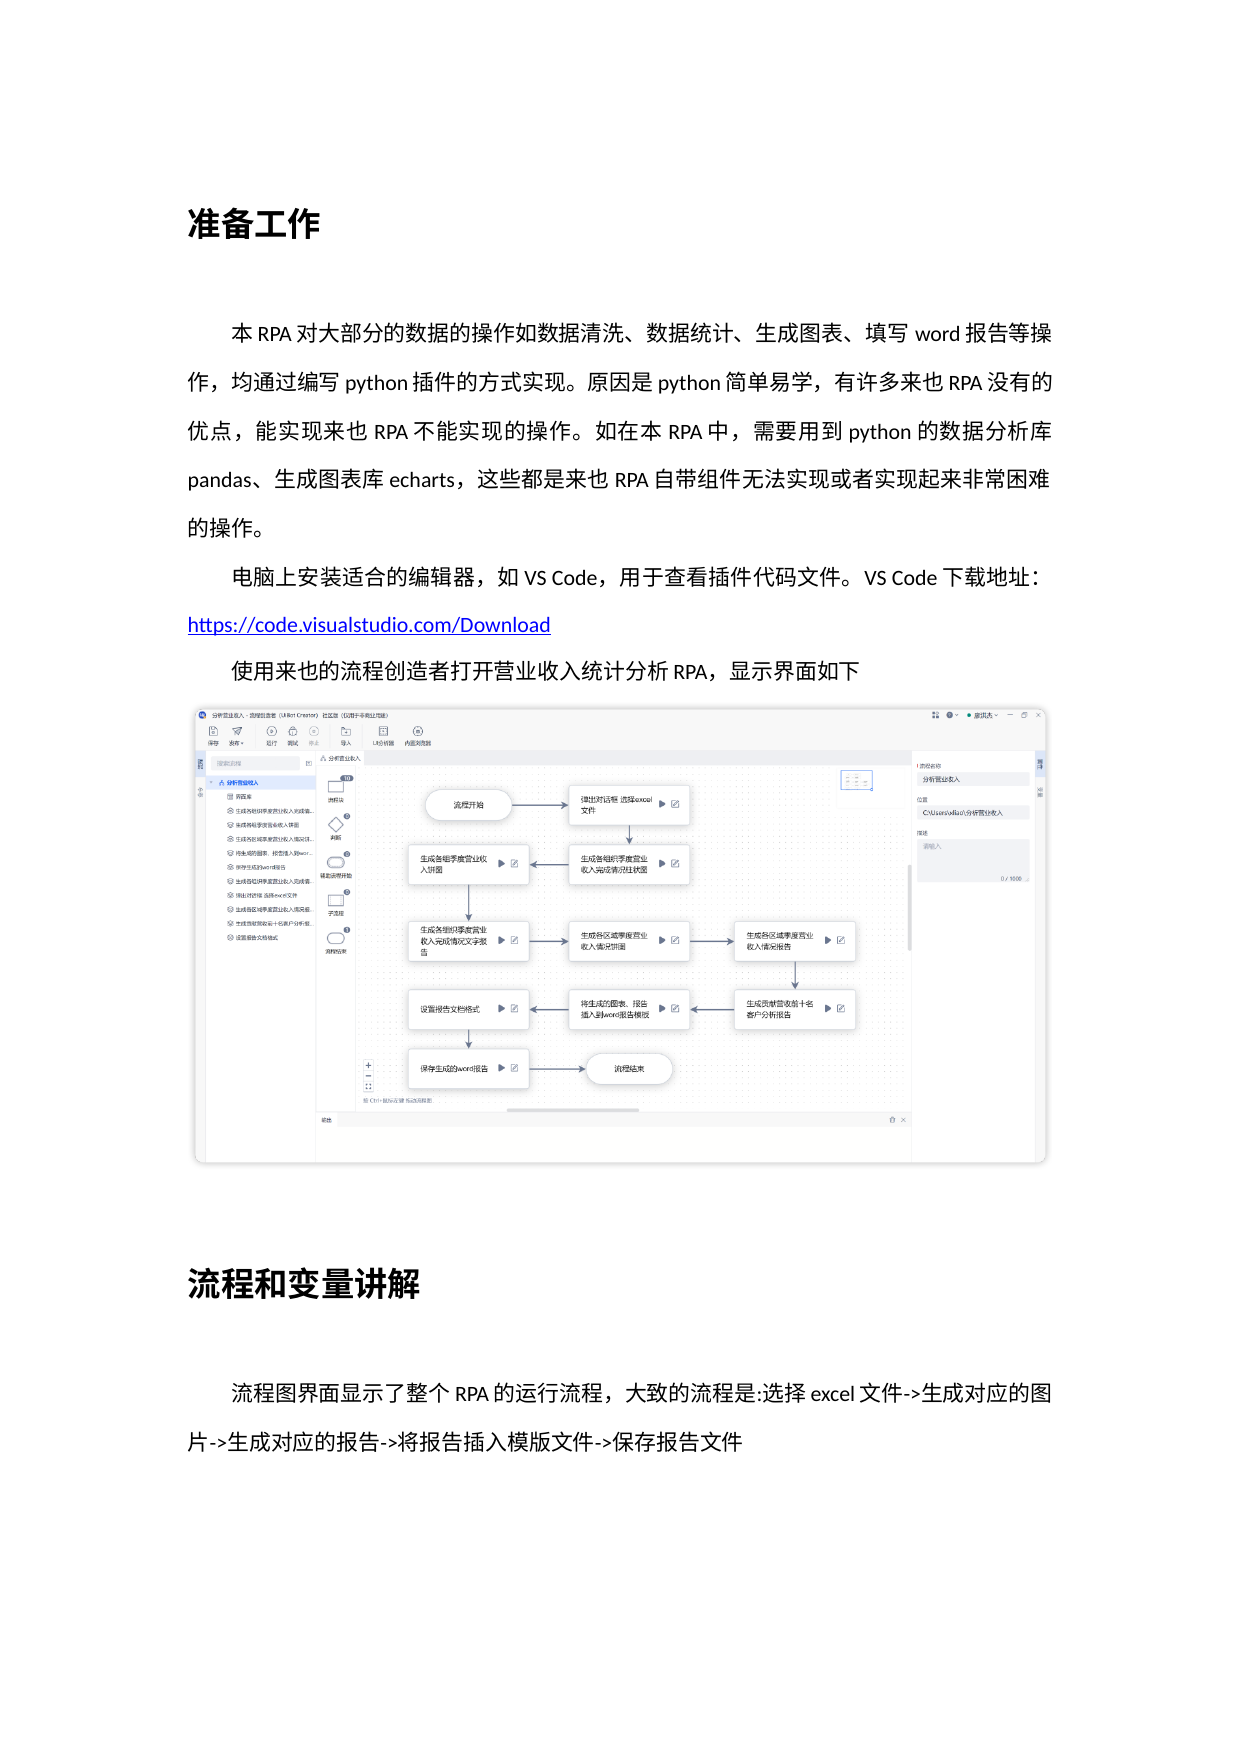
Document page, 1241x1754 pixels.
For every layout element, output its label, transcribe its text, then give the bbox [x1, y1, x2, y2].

subtitle 流程和变量讲解 [187, 1249, 1053, 1314]
text 使用来也的流程创造者打开营业收入统计分析RPA，显示界面如下 [187, 654, 1053, 686]
text 流程图界面显示了整个RPA的运行流程，大致的流程是:选择excel文件->生成对应的图片->生成对应的报告->将报告插入模版文件->保存报告文件 [187, 1376, 1053, 1457]
text 本RPA对大部分的数据的操作如数据清洗、数据统计、生成图表、填写word报告等操作，均通过编写python插件的方式实现。原因是python简单易学，有许多来也RPA没有的优点，能实现来也RPA不能实现的操作。如在本RPA中，需要用到python的数据分析库pandas、生成图表库echarts，这些都是来也RPA自带组件无法实现或者实现起来非常困难的操作。 [187, 316, 1053, 543]
picture [187, 702, 1053, 1170]
subtitle 准备工作 [187, 189, 1053, 254]
text 电脑上安装适合的编辑器，如VS Code，用于查看插件代码文件。VS Code下载地址： https://code.visualstudio.com/Download [187, 559, 1053, 640]
